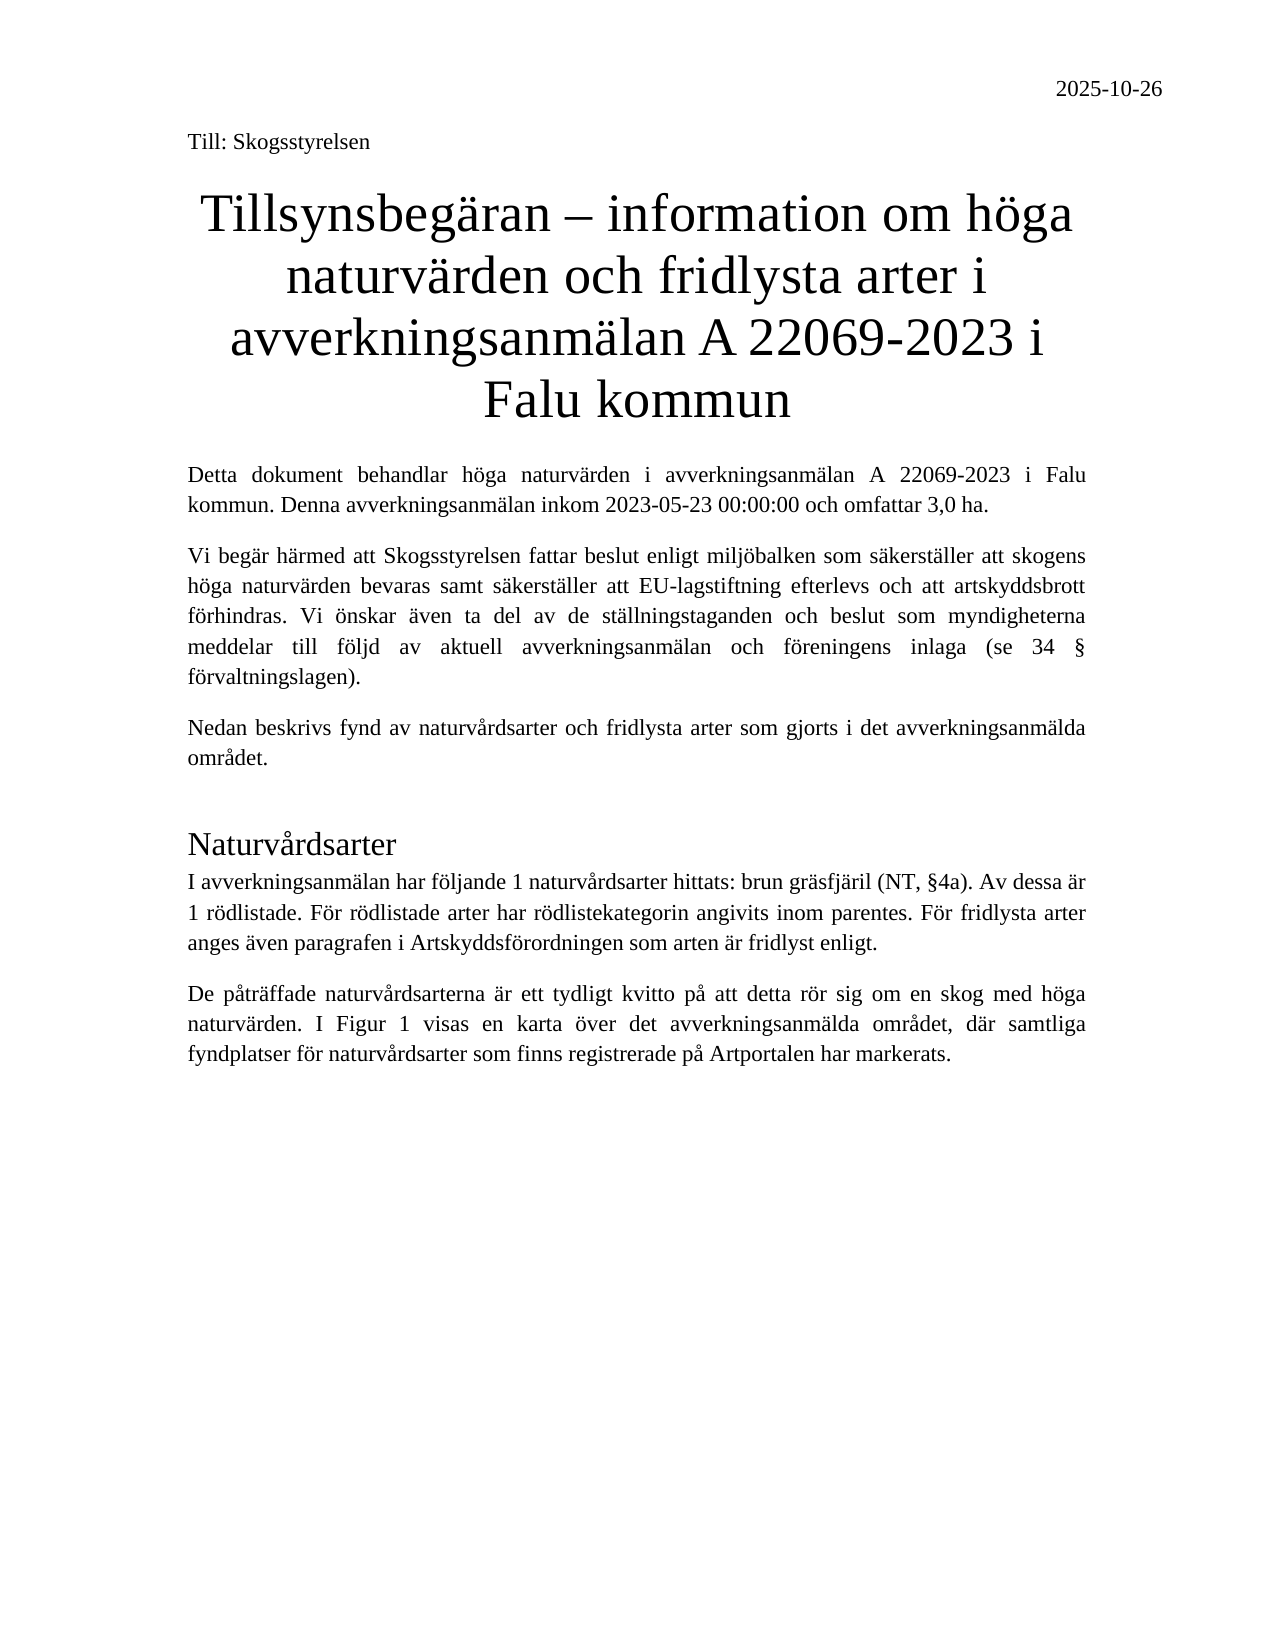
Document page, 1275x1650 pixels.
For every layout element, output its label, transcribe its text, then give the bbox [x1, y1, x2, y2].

title Tillsynsbegäran – information om höga naturvärden och fridlysta arter i avverkningsanmälan A 22069-2023 i Falu kommun [187, 180, 1087, 429]
text De påträffade naturvårdsarterna är ett tydligt kvitto på att detta rör sig om en skog med höga naturvärden. I Figur 1 visas en karta över det avverkningsanmälda området, där samtliga fyndplatser för naturvårdsarter som finns registrerade på Artportalen har markerats. [187, 980, 1087, 1067]
text Vi begär härmed att Skogsstyrelsen fattar beslut enligt miljöbalken som säkerställer att skogens höga naturvärden bevaras samt säkerställer att EU-lagstiftning efterlevs och att artskyddsbrott förhindras. Vi önskar även ta del av de ställningstaganden och beslut som myndigheterna meddelar till följd av aktuell avverkningsanmälan och föreningens inlaga (se 34 § förvaltningslagen). [187, 542, 1087, 689]
text Nedan beskrivs fynd av naturvårdsarter och fridlysta arter som gjorts i det avverkningsanmälda området. [187, 714, 1087, 771]
text Detta dokument behandlar höga naturvärden i avverkningsanmälan A 22069-2023 i Falu kommun. Denna avverkningsanmälan inkom 2023-05-23 00:00:00 och omfattar 3,0 ha. [187, 461, 1087, 517]
text I avverkningsanmälan har följande 1 naturvårdsarter hittats: brun gräsfjäril (NT, §4a). Av dessa är 1 rödlistade. För rödlistade arter har rödlistekategorin angivits inom parentes. För fridlysta arter anges även paragrafen i Artskyddsförordningen som arten är fridlyst enligt. [187, 868, 1087, 955]
subtitle Naturvårdsarter [187, 824, 1087, 863]
